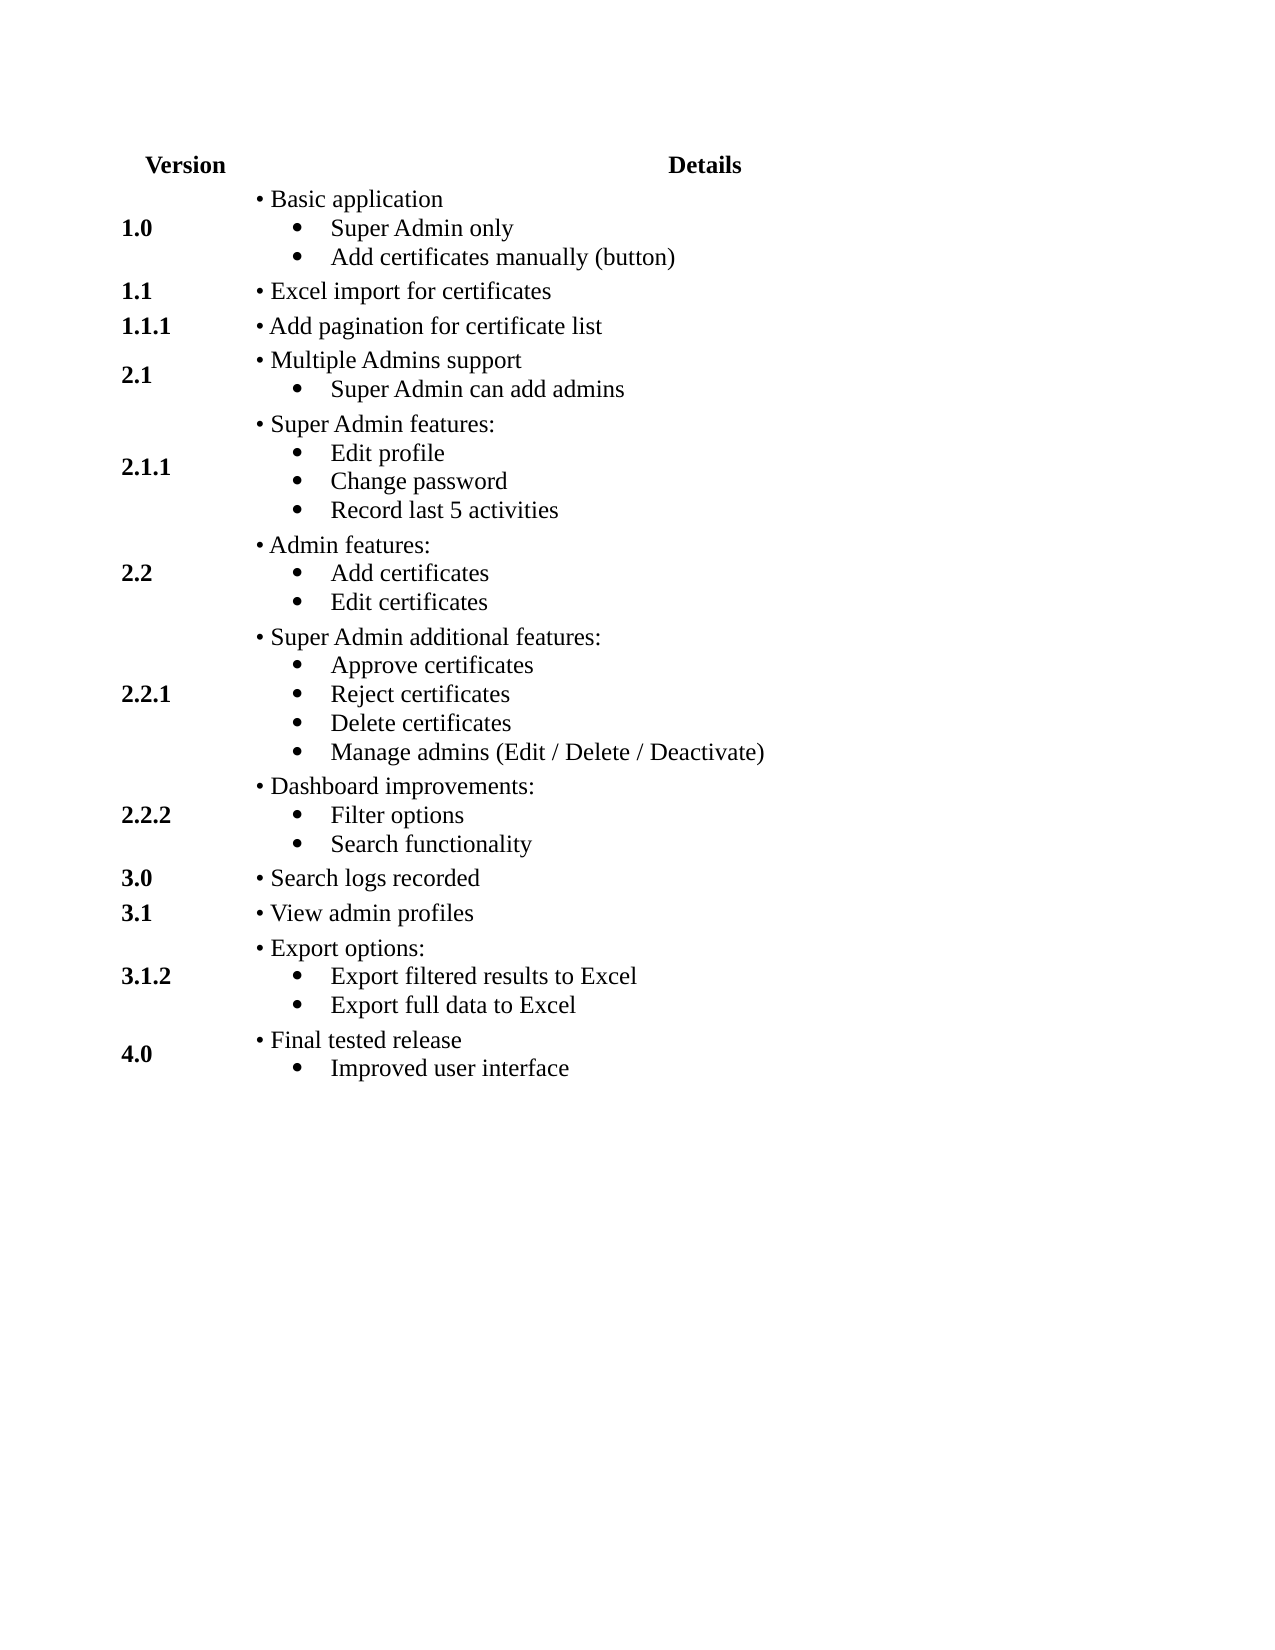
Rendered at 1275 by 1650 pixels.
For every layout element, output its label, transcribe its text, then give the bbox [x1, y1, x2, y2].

table_cell 3.0 [118, 861, 252, 895]
table_cell 3.1 [118, 895, 252, 930]
table_header Version [118, 147, 252, 181]
table_cell 2.2 [118, 527, 252, 619]
table_cell • Excel import for certificates [253, 274, 1157, 308]
table_cell 1.1 [118, 274, 252, 308]
table_cell • Super Admin additional features: Approve certificates Reject certificates Delete certificates Manage admins (Edit / Delete / Deactivate) [253, 619, 1157, 768]
table_cell 1.1.1 [118, 308, 252, 343]
table_cell 3.1.2 [118, 930, 252, 1022]
table_cell • Search logs recorded [253, 861, 1157, 895]
table_cell • Multiple Admins support Super Admin can add admins [253, 343, 1157, 406]
table_cell • View admin profiles [253, 895, 1157, 930]
table_cell 2.2.2 [118, 769, 252, 861]
table_cell • Add pagination for certificate list [253, 308, 1157, 343]
table_cell • Basic application Super Admin only Add certificates manually (button) [253, 181, 1157, 273]
table_cell 4.0 [118, 1022, 252, 1085]
table_cell 2.1 [118, 343, 252, 406]
table_cell • Super Admin features: Edit profile Change password Record last 5 activities [253, 406, 1157, 527]
table_header Details [253, 147, 1157, 181]
table_cell 2.1.1 [118, 406, 252, 527]
table_cell 2.2.1 [118, 619, 252, 768]
table_cell 1.0 [118, 181, 252, 273]
table_cell • Final tested release Improved user interface [253, 1022, 1157, 1085]
table_cell • Dashboard improvements: Filter options Search functionality [253, 769, 1157, 861]
table_cell • Export options: Export filtered results to Excel Export full data to Excel [253, 930, 1157, 1022]
table_cell • Admin features: Add certificates Edit certificates [253, 527, 1157, 619]
